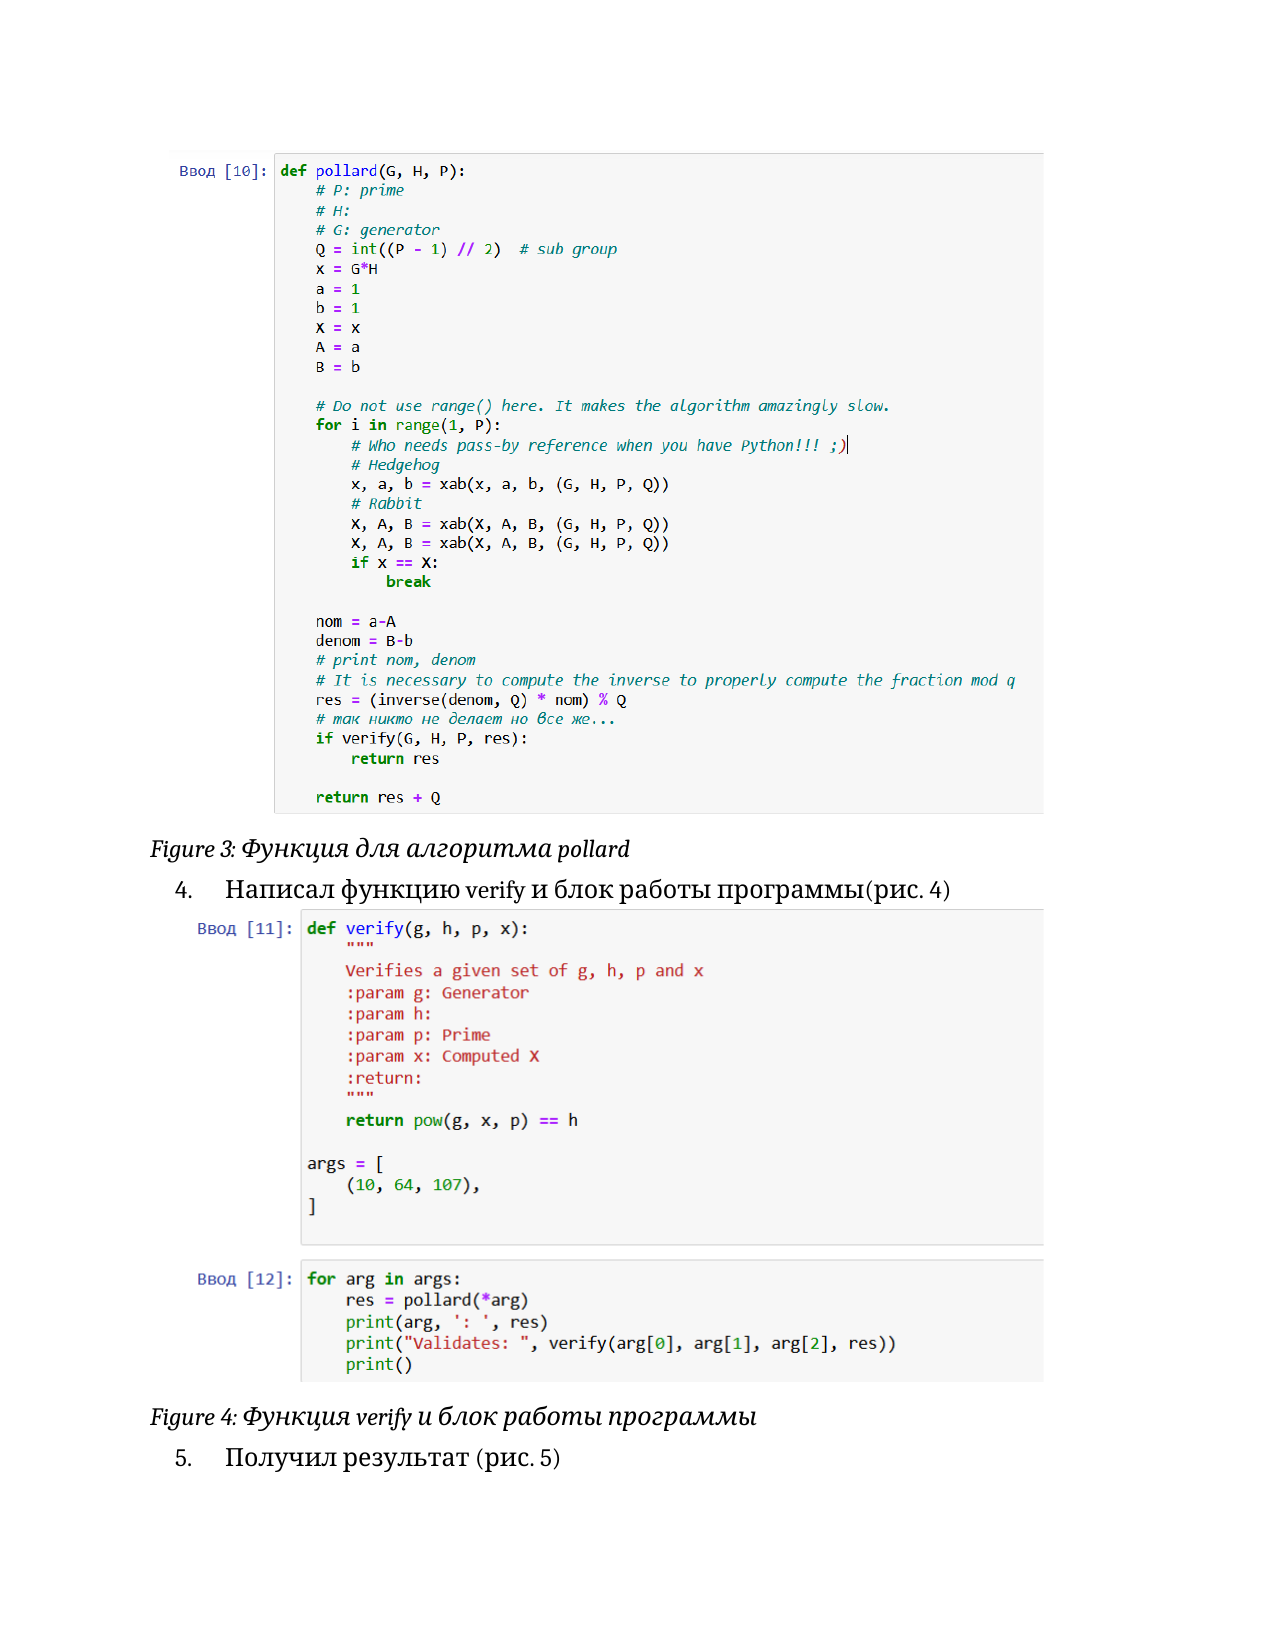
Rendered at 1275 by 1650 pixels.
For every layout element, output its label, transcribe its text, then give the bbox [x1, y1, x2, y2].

picture [168, 150, 1044, 814]
text Figure 4: Функция verify и блок работы программы [150, 1403, 1125, 1431]
list Написал функцию verify и блок работы программы(рис. 4) [175, 876, 1125, 904]
text Figure 3: Функция для алгоритма pollard [150, 834, 1125, 863]
list Получил результат (рис. 5) [175, 1444, 1125, 1473]
picture [168, 908, 1044, 1382]
